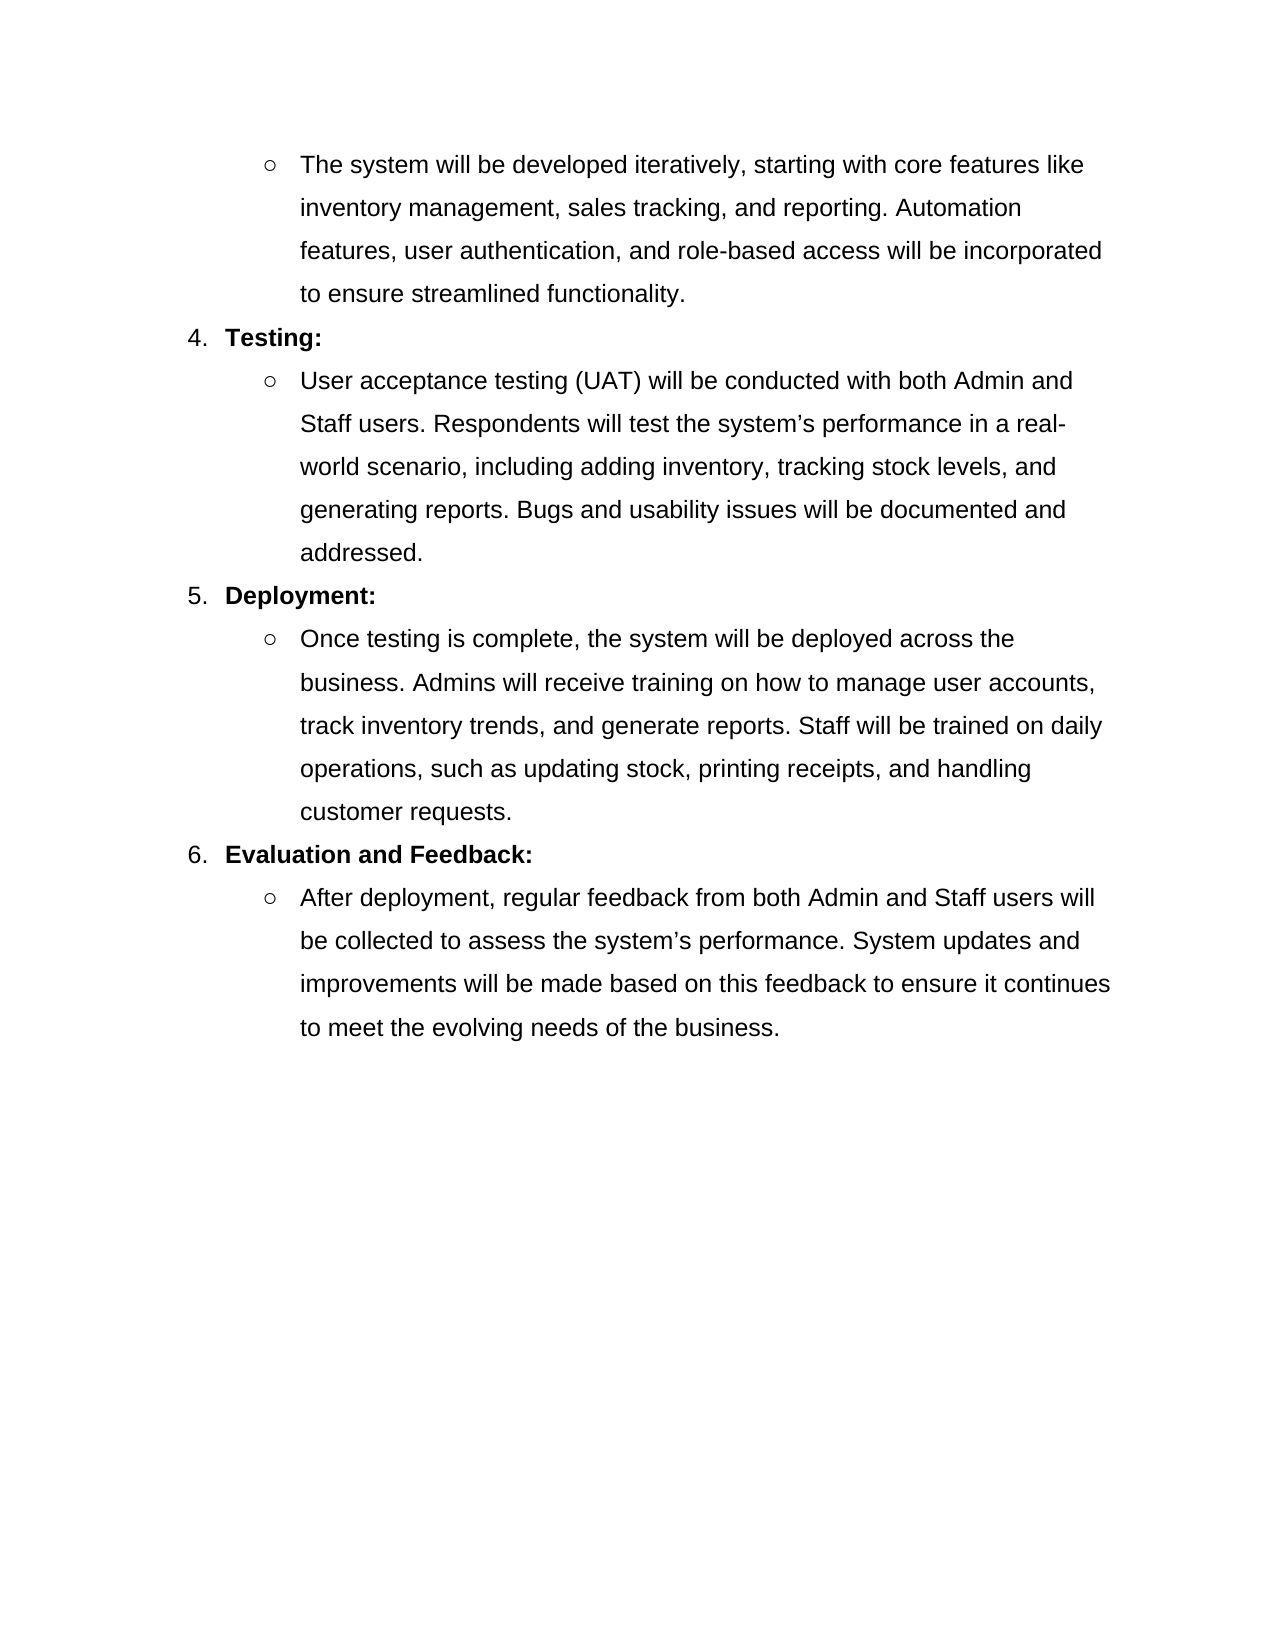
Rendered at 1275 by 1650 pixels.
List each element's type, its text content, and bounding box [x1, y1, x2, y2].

list Evaluation and Feedback: [187, 840, 1125, 869]
list Testing: [187, 322, 1125, 351]
list Deployment: [187, 581, 1125, 610]
list Once testing is complete, the system will be deployed across the business. Admins will receive training on how to manage user accounts, track inventory trends, and generate reports. Staff will be trained on daily operations, such as updating stock, printing receipts, and handling customer requests. [262, 624, 1125, 826]
list User acceptance testing (UAT) will be conducted with both Admin and Staff users. Respondents will test the system’s performance in a real-world scenario, including adding inventory, tracking stock levels, and generating reports. Bugs and usability issues will be documented and addressed. [262, 366, 1125, 567]
list After deployment, regular feedback from both Admin and Staff users will be collected to assess the system’s performance. System updates and improvements will be made based on this feedback to ensure it continues to meet the evolving needs of the business. [262, 883, 1125, 1041]
list The system will be developed iteratively, starting with core features like inventory management, sales tracking, and reporting. Automation features, user authentication, and role-based access will be incorporated to ensure streamlined functionality. [262, 150, 1125, 308]
